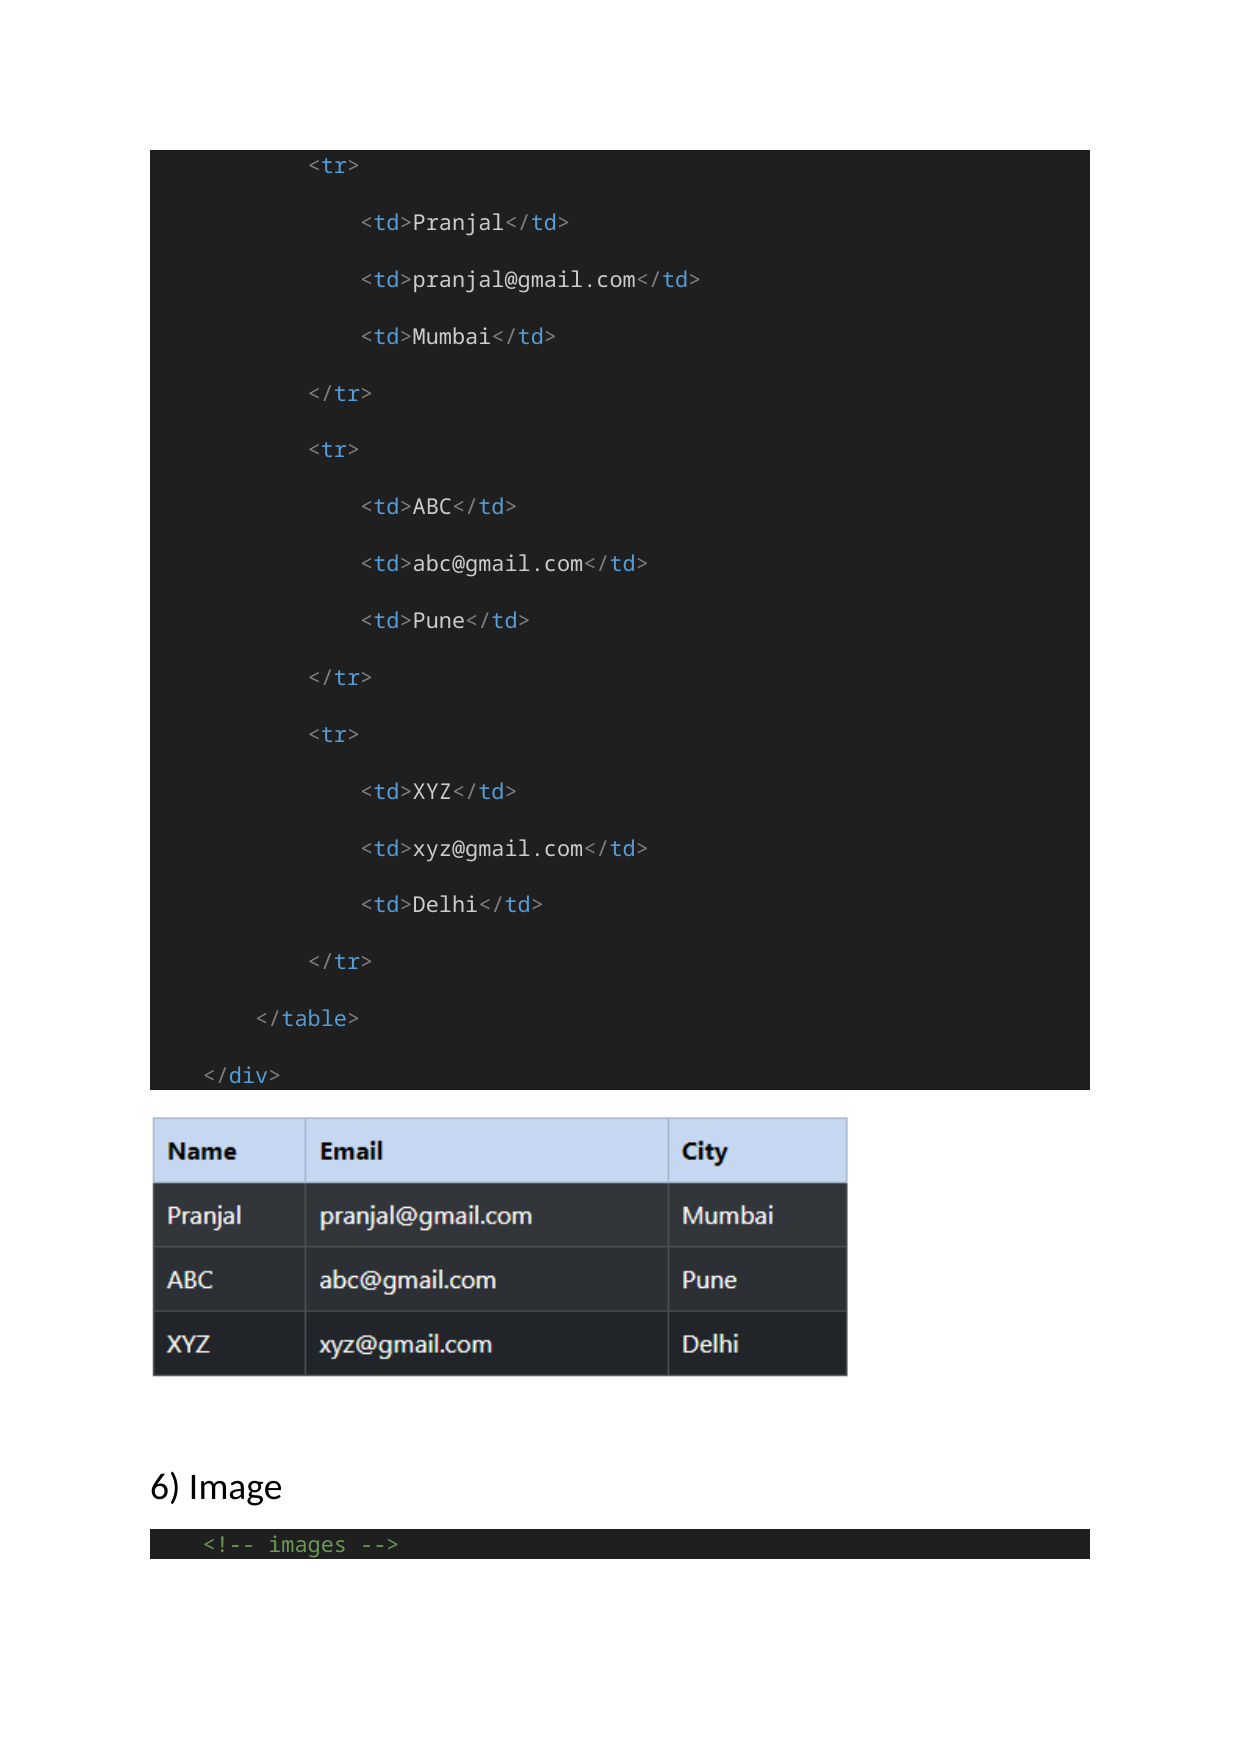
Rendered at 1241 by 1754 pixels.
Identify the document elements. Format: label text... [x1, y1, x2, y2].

text 6) Image [150, 1463, 1090, 1509]
text <td>Mumbai</td> [150, 321, 1090, 350]
picture [150, 1116, 851, 1378]
text <td>abc@gmail.com</td> [150, 548, 1090, 578]
text </tr> [150, 662, 1090, 692]
text <td>ABC</td> [150, 491, 1090, 521]
text <!-- images --> [150, 1529, 1090, 1559]
text <tr> [150, 150, 1090, 180]
text <td>Pranjal</td> [150, 207, 1090, 237]
text <td>xyz@gmail.com</td> [150, 832, 1090, 862]
text </tr> [150, 377, 1090, 407]
text <tr> [150, 434, 1090, 464]
text <tr> [150, 719, 1090, 748]
text </table> [150, 1003, 1090, 1033]
text </div> [150, 1060, 1090, 1090]
text <td>Pune</td> [150, 605, 1090, 635]
text <td>XYZ</td> [150, 776, 1090, 805]
text <td>Delhi</td> [150, 889, 1090, 919]
text <td>pranjal@gmail.com</td> [150, 264, 1090, 293]
text </tr> [150, 946, 1090, 976]
